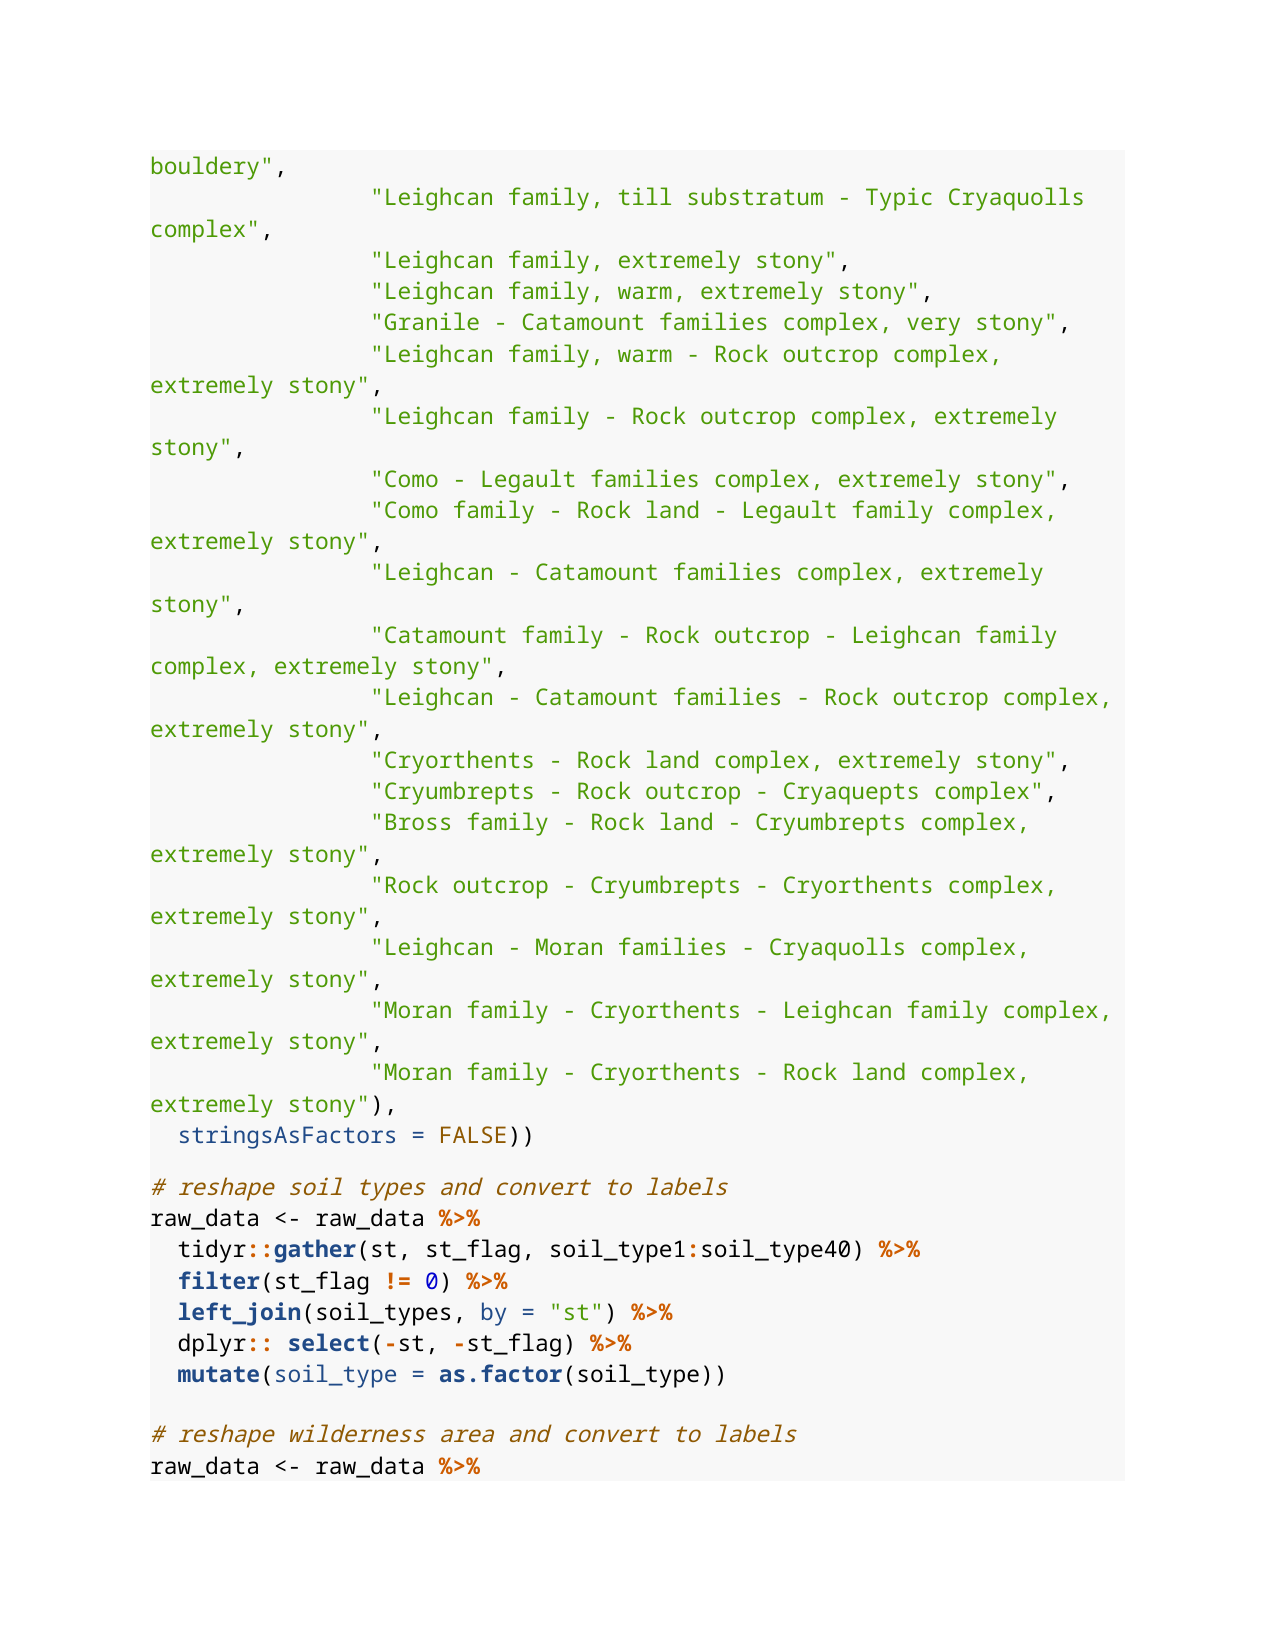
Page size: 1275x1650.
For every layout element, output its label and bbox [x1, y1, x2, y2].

text [150, 1171, 1125, 1481]
text [150, 150, 1125, 1150]
